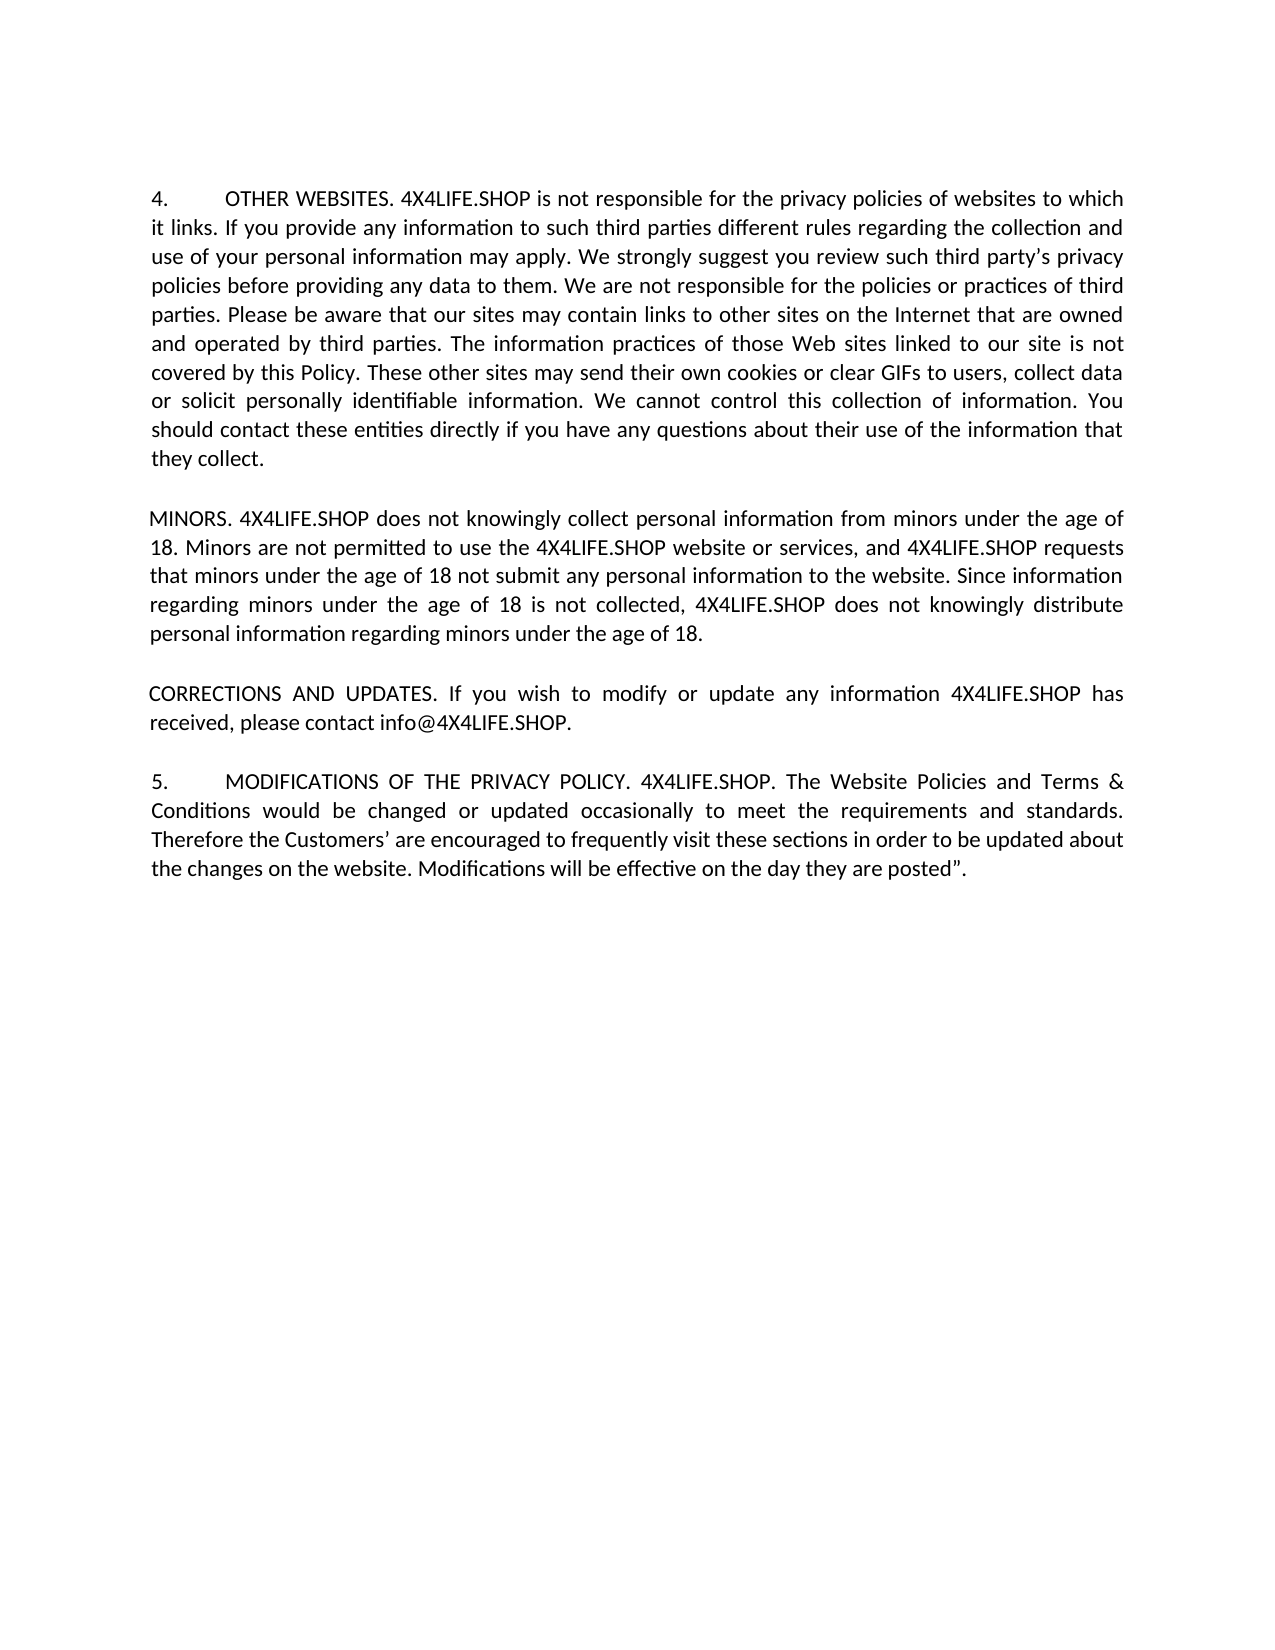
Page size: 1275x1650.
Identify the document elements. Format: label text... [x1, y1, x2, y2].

list OTHER WEBSITES. 4X4LIFE.SHOP is not responsible for the privacy policies of websites to which it links. If you provide any information to such third parties different rules regarding the collection and use of your personal information may apply. We strongly suggest you review such third party’s privacy policies before providing any data to them. We are not responsible for the policies or practices of third parties. Please be aware that our sites may contain links to other sites on the Internet that are owned and operated by third parties. The information practices of those Web sites linked to our site is not covered by this Policy. These other sites may send their own cookies or clear GIFs to users, collect data or solicit personally identifiable information. We cannot control this collection of information. You should contact these entities directly if you have any questions about their use of the information that they collect. [151, 184, 1126, 472]
text CORRECTIONS AND UPDATES. If you wish to modify or update any information 4X4LIFE.SHOP has received, please contact info@4X4LIFE.SHOP. [148, 679, 1126, 736]
list MODIFICATIONS OF THE PRIVACY POLICY. 4X4LIFE.SHOP. The Website Policies and Terms & Conditions would be changed or updated occasionally to meet the requirements and standards. Therefore the Customers’ are encouraged to frequently visit these sections in order to be updated about the changes on the website. Modifications will be effective on the day they are posted”. [151, 767, 1126, 882]
text MINORS. 4X4LIFE.SHOP does not knowingly collect personal information from minors under the age of 18. Minors are not permitted to use the 4X4LIFE.SHOP website or services, and 4X4LIFE.SHOP requests that minors under the age of 18 not submit any personal information to the website. Since information regarding minors under the age of 18 is not collected, 4X4LIFE.SHOP does not knowingly distribute personal information regarding minors under the age of 18. [148, 504, 1126, 647]
